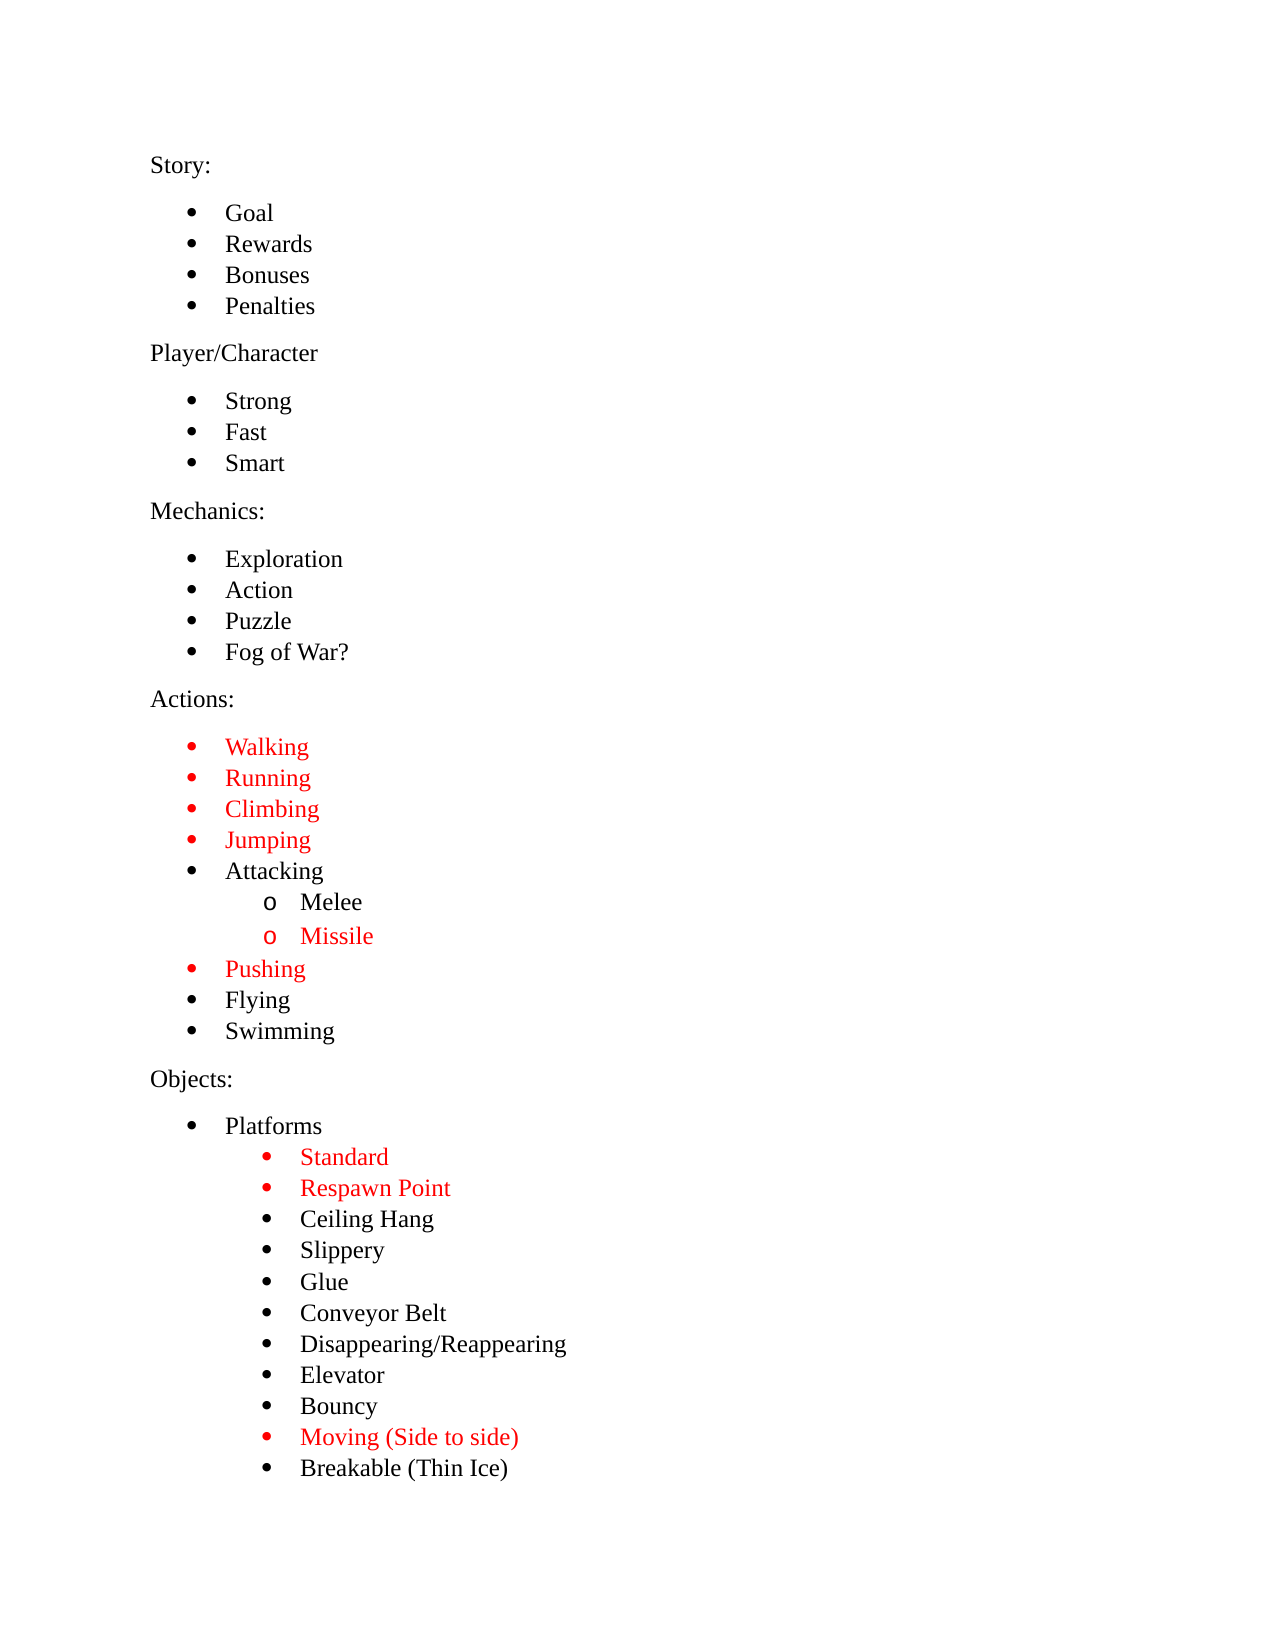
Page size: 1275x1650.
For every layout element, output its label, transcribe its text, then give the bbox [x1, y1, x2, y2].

list Strong [187, 386, 1125, 415]
list Ceiling Hang [262, 1204, 1125, 1233]
list Fog of War? [187, 637, 1125, 666]
text Player/Character [150, 338, 1125, 367]
list Disappearing/Reappearing [262, 1329, 1125, 1357]
list Exploration [187, 544, 1125, 572]
list Action [187, 575, 1125, 603]
list Climbing [187, 794, 1125, 823]
list Smart [187, 448, 1125, 477]
list Missile [262, 921, 1125, 952]
list Bouncy [262, 1391, 1125, 1419]
list Slippery [262, 1236, 1125, 1264]
text Objects: [150, 1064, 1125, 1092]
list Respawn Point [262, 1173, 1125, 1202]
text Mechanics: [150, 496, 1125, 525]
list Jumping [187, 825, 1125, 854]
list Melee [262, 887, 1125, 918]
list Running [187, 763, 1125, 792]
text Actions: [150, 684, 1125, 713]
list Swimming [187, 1016, 1125, 1045]
list Conveyor Belt [262, 1298, 1125, 1326]
list Attacking [187, 856, 1125, 885]
list Moving (Side to side) [262, 1422, 1125, 1451]
list Rewards [187, 229, 1125, 257]
list Goal [187, 198, 1125, 226]
list Platforms [187, 1111, 1125, 1140]
list Puzzle [187, 606, 1125, 634]
list Breakable (Thin Ice) [262, 1453, 1125, 1482]
list Fast [187, 417, 1125, 446]
list Elevator [262, 1360, 1125, 1388]
list Walking [187, 732, 1125, 761]
text Story: [150, 150, 1125, 179]
list Standard [262, 1142, 1125, 1171]
list Pushing [187, 954, 1125, 983]
list Glue [262, 1267, 1125, 1295]
list Flying [187, 985, 1125, 1014]
list Penalties [187, 291, 1125, 319]
list Bonuses [187, 260, 1125, 288]
